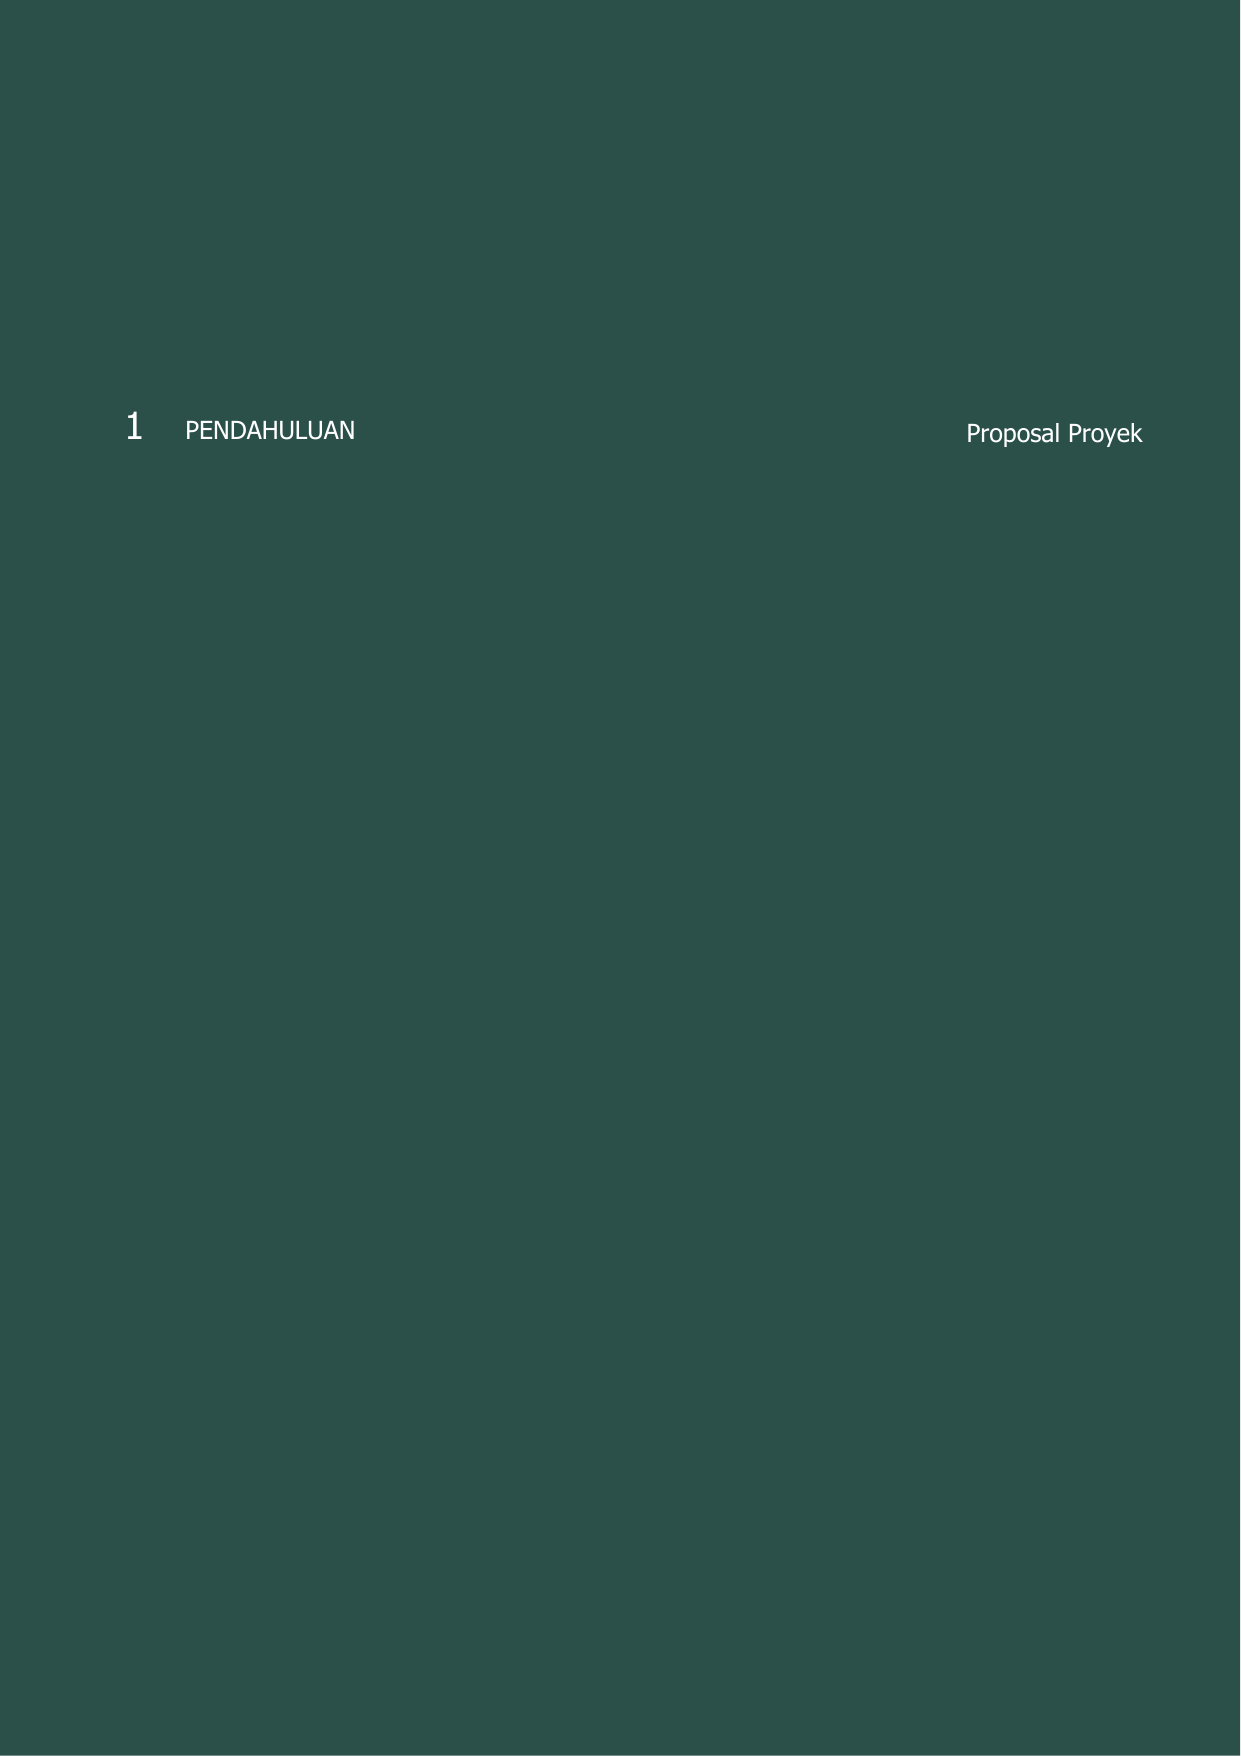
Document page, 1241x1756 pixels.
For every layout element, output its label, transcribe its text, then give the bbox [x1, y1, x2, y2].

text Proposal Proyek [966, 418, 1240, 448]
text 1 PENDAHULUAN [124, 402, 397, 447]
